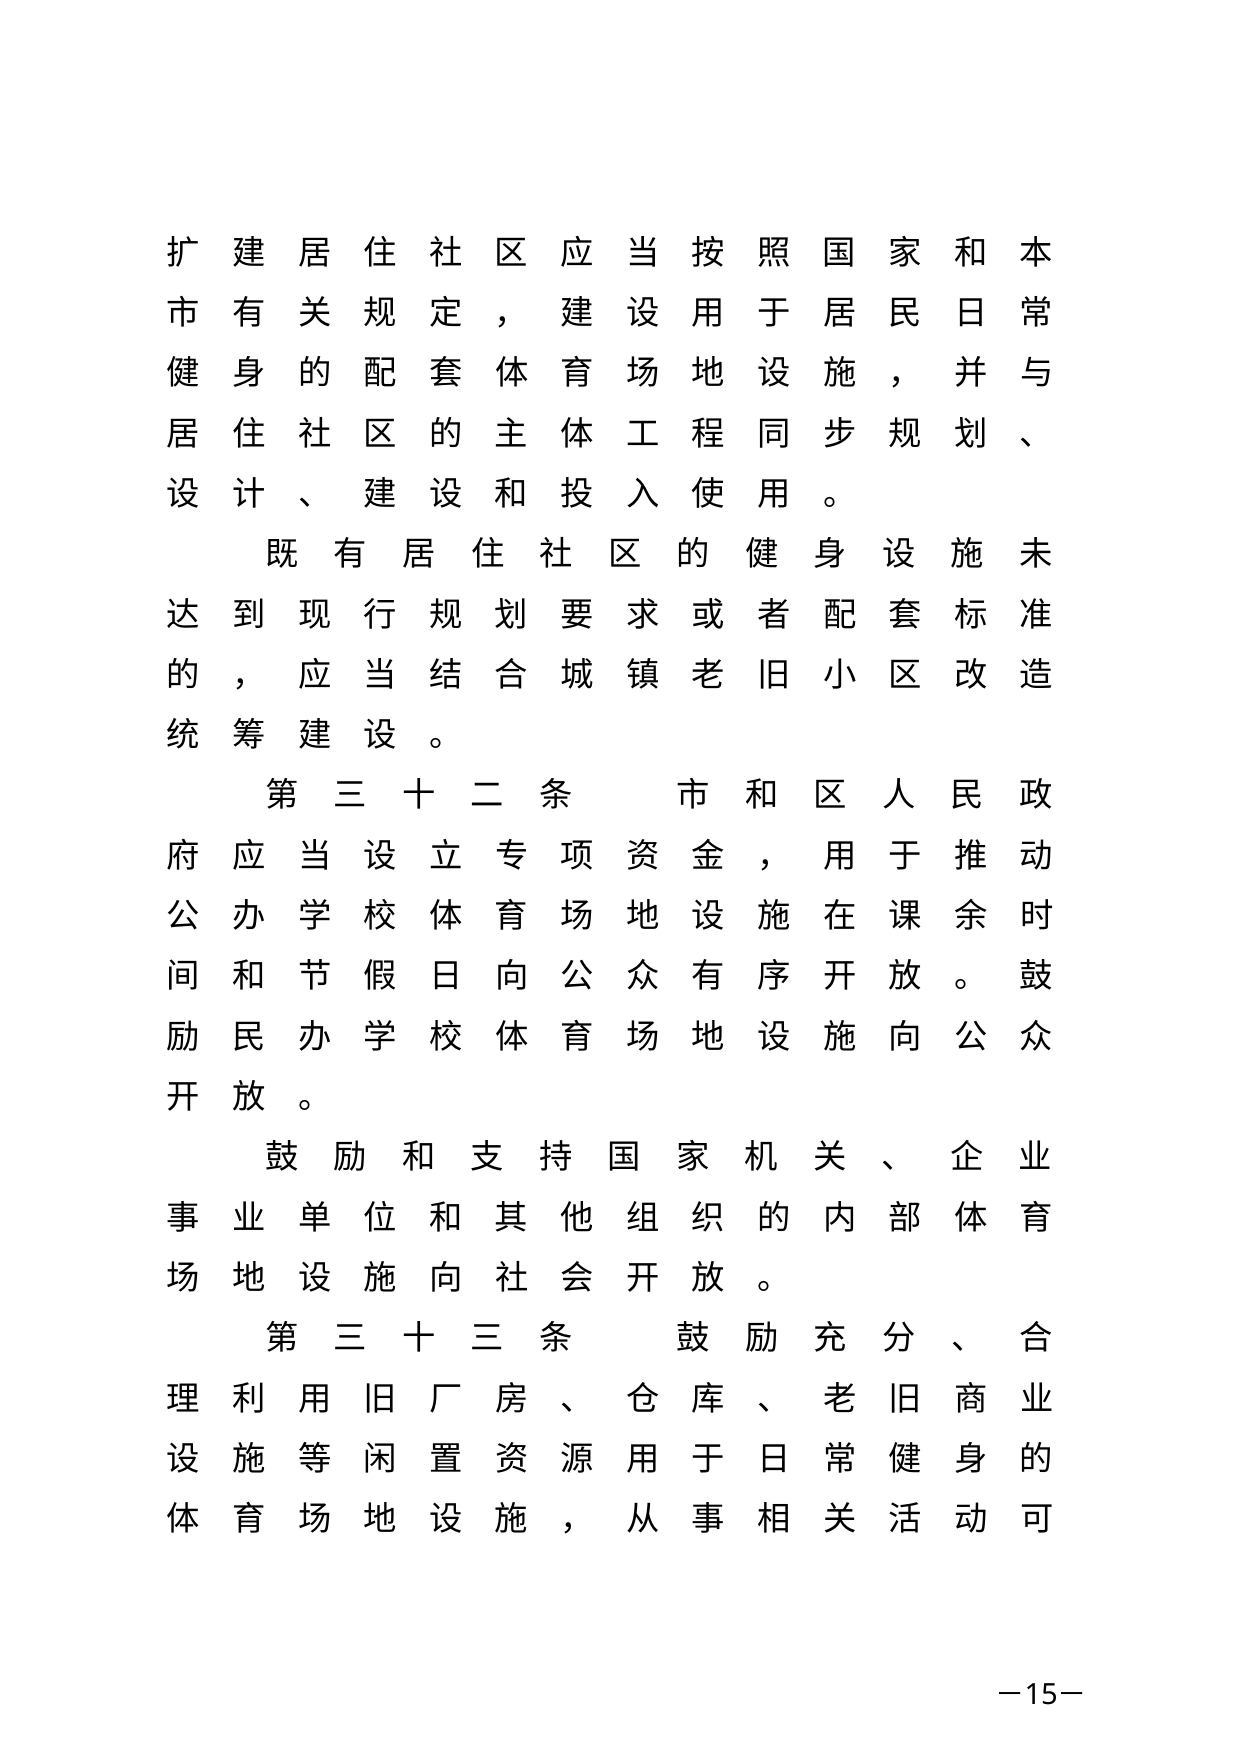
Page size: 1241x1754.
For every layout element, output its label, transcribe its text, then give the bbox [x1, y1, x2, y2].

text 鼓励和支持国家机关、企业事业单位和其他组织的内部体育场地设施向社会开放。 [167, 1124, 1085, 1305]
text 第三十二条 市和区人民政府应当设立专项资金，用于推动公办学校体育场地设施在课余时间和节假日向公众有序开放。鼓励民办学校体育场地设施向公众开放。 [167, 762, 1085, 1124]
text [167, 1305, 1085, 1546]
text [167, 219, 1085, 521]
text 既有居住社区的健身设施未达到现行规划要求或者配套标准的，应当结合城镇老旧小区改造统筹建设。 [167, 521, 1085, 762]
